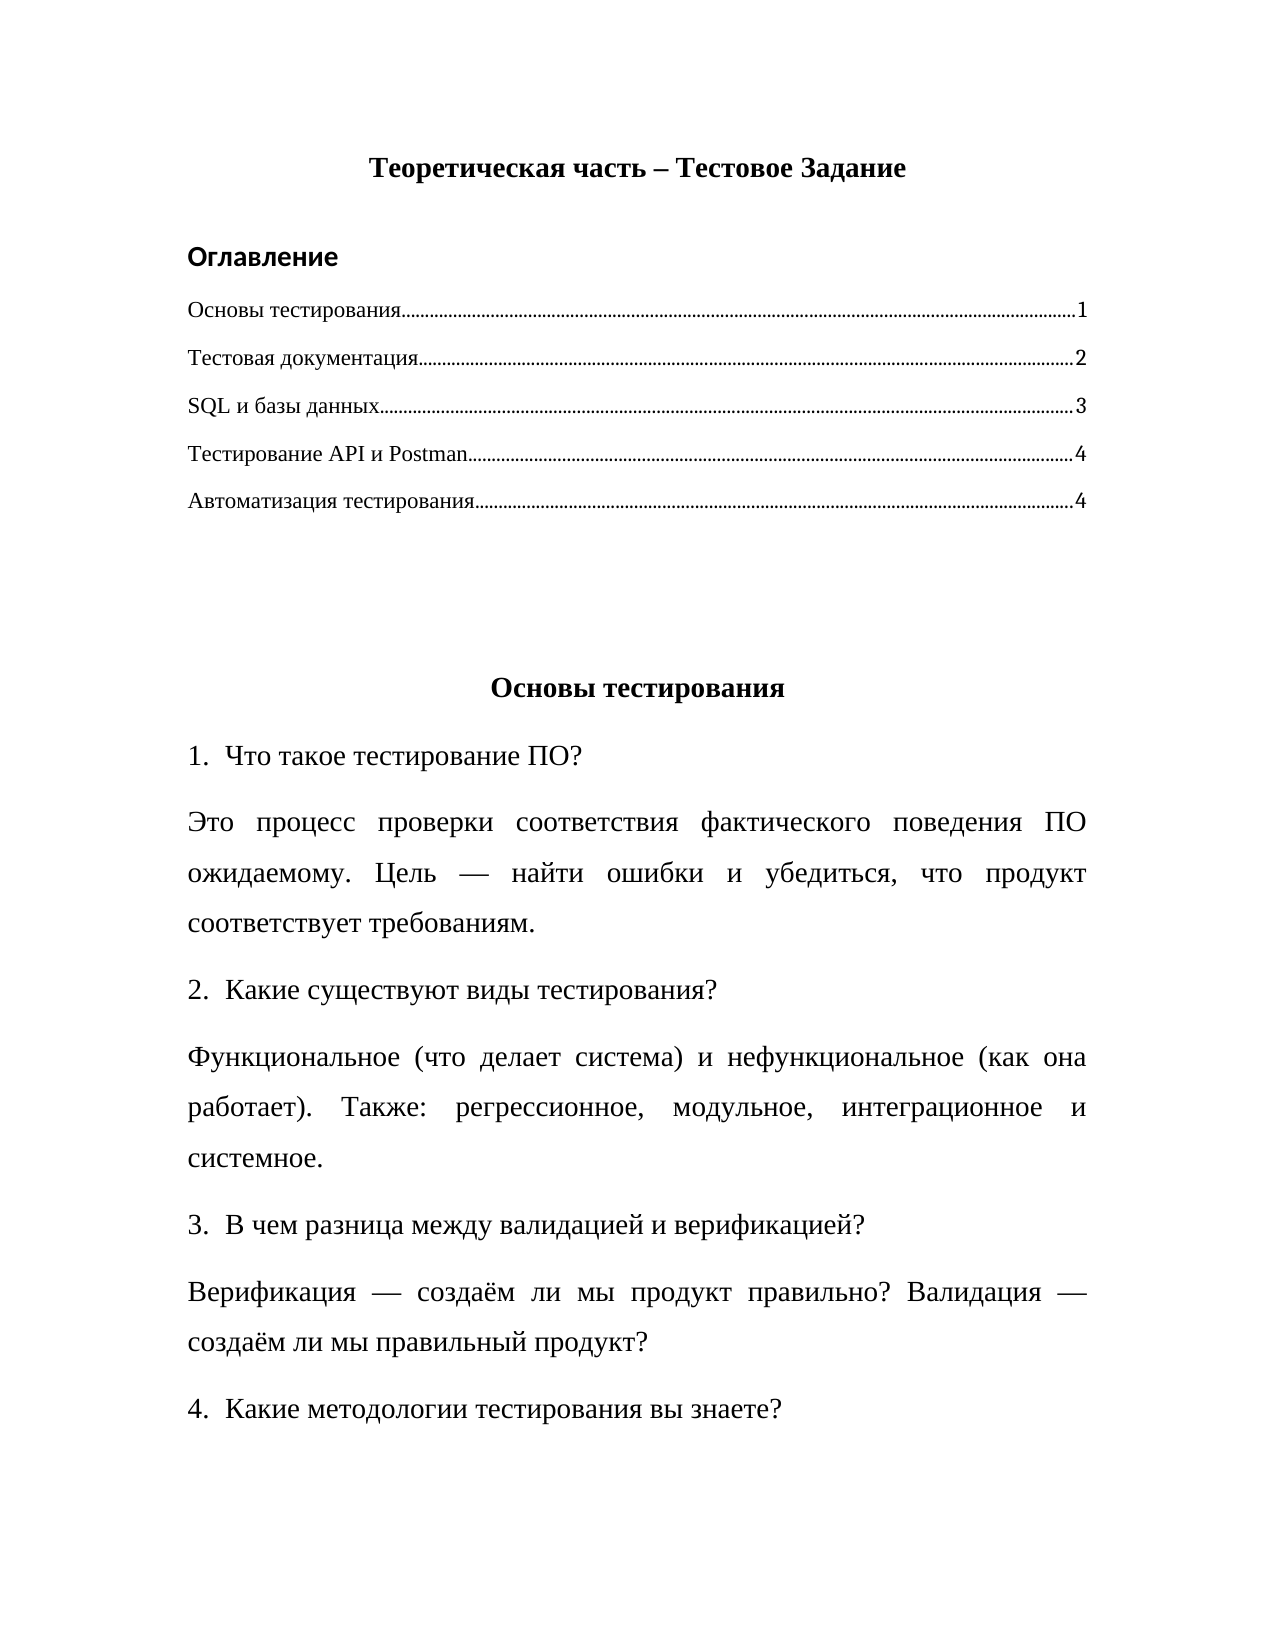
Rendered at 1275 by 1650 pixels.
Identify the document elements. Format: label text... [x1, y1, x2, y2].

list Какие существуют виды тестирования? [187, 972, 1087, 1006]
text Это процесс проверки соответствия фактического поведения ПО ожидаемому. Цель — найти ошибки и убедиться, что продукт соответствует требованиям. [187, 804, 1087, 939]
list В чем разница между валидацией и верификацией? [187, 1207, 1087, 1240]
list Что такое тестирование ПО? [187, 738, 1087, 771]
subtitle Основы тестирования [187, 671, 1087, 704]
text Функциональное (что делает система) и нефункциональное (как она работает). Также: регрессионное, модульное, интеграционное и системное. [187, 1039, 1087, 1173]
text Теоретическая часть – Тестовое Задание [187, 150, 1087, 183]
text Верификация — создаём ли мы продукт правильно? Валидация — создаём ли мы правильный продукт? [187, 1274, 1087, 1358]
list Какие методологии тестирования вы знаете? [187, 1391, 1087, 1424]
